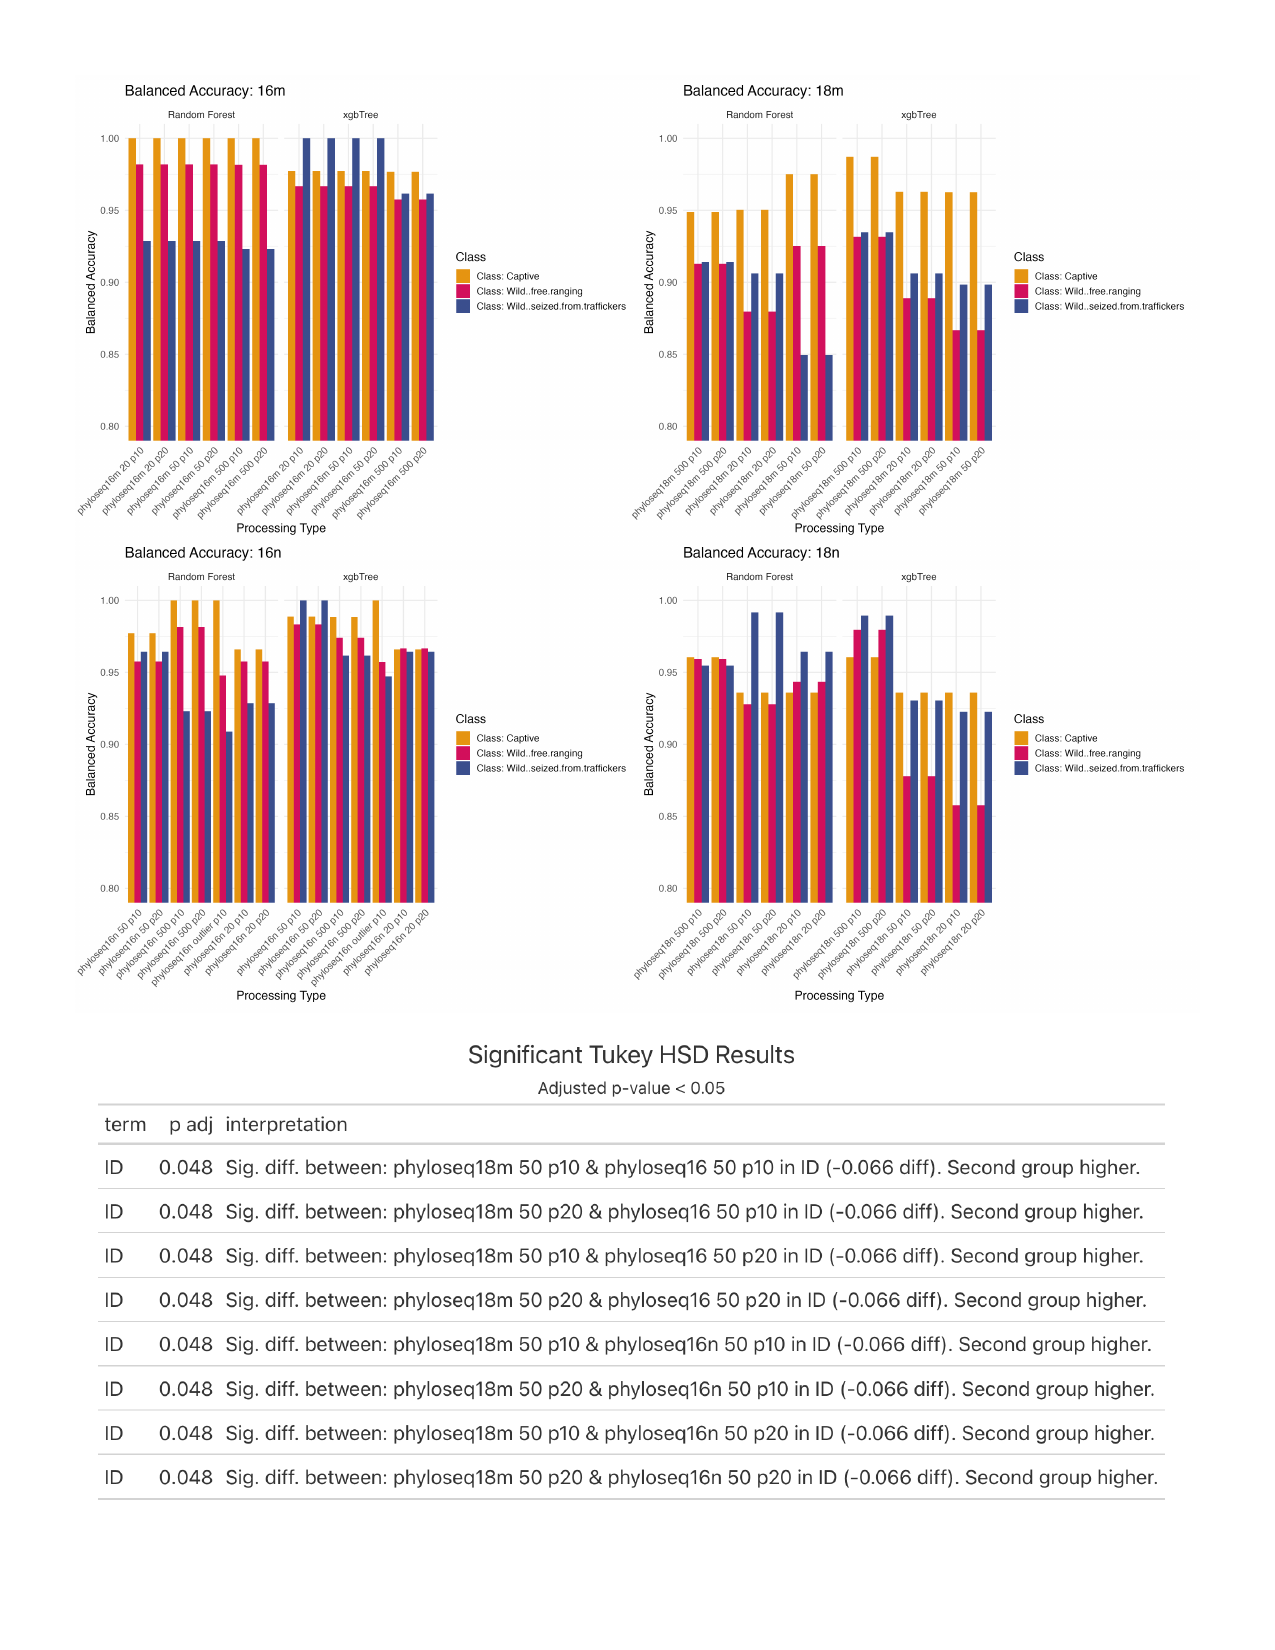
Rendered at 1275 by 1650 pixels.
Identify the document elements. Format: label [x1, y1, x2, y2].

picture [75, 75, 1200, 1013]
picture [75, 1037, 1200, 1502]
